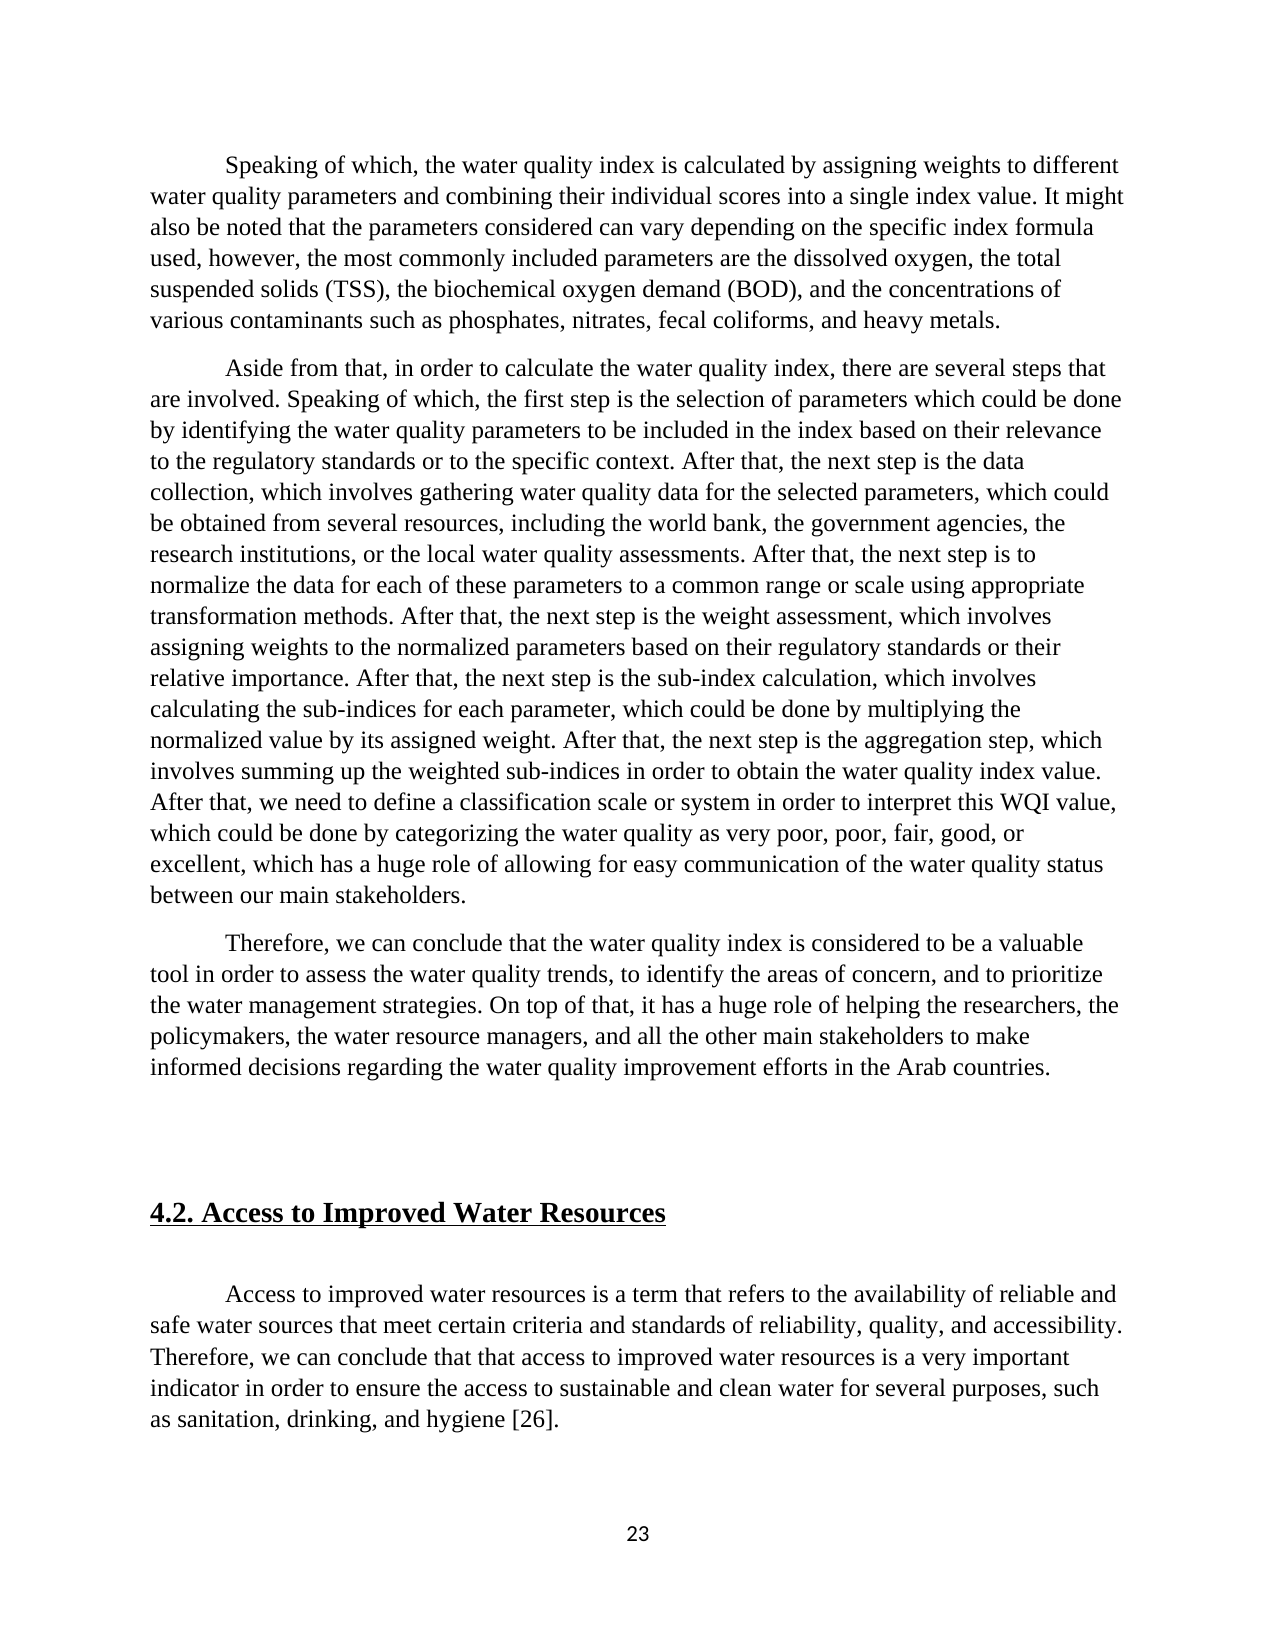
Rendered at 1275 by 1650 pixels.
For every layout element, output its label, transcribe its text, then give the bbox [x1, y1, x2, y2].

text Aside from that, in order to calculate the water quality index, there are several steps that are involved. Speaking of which, the first step is the selection of parameters which could be done by identifying the water quality parameters to be included in the index based on their relevance to the regulatory standards or to the specific context. After that, the next step is the data collection, which involves gathering water quality data for the selected parameters, which could be obtained from several resources, including the world bank, the government agencies, the research institutions, or the local water quality assessments. After that, the next step is to normalize the data for each of these parameters to a common range or scale using appropriate transformation methods. After that, the next step is the weight assessment, which involves assigning weights to the normalized parameters based on their regulatory standards or their relative importance. After that, the next step is the sub-index calculation, which involves calculating the sub-indices for each parameter, which could be done by multiplying the normalized value by its assigned weight. After that, the next step is the aggregation step, which involves summing up the weighted sub-indices in order to obtain the water quality index value. After that, we need to define a classification scale or system in order to interpret this WQI value, which could be done by categorizing the water quality as very poor, poor, fair, good, or excellent, which has a huge role of allowing for easy communication of the water quality status between our main stakeholders. [150, 353, 1125, 909]
text Speaking of which, the water quality index is calculated by assigning weights to different water quality parameters and combining their individual scores into a single index value. It might also be noted that the parameters considered can vary depending on the specific index formula used, however, the most commonly included parameters are the dissolved oxygen, the total suspended solids (TSS), the biochemical oxygen demand (BOD), and the concentrations of various contaminants such as phosphates, nitrates, fecal coliforms, and heavy metals. [150, 150, 1125, 334]
text Access to improved water resources is a term that refers to the availability of reliable and safe water sources that meet certain criteria and standards of reliability, quality, and accessibility. Therefore, we can conclude that that access to improved water resources is a very important indicator in order to ensure the access to sustainable and clean water for several purposes, such as sanitation, drinking, and hygiene [26]. [150, 1279, 1125, 1432]
subtitle 4.2. Access to Improved Water Resources [150, 1196, 1125, 1229]
text Therefore, we can conclude that the water quality index is considered to be a valuable tool in order to assess the water quality trends, to identify the areas of concern, and to prioritize the water management strategies. On top of that, it has a huge role of helping the researchers, the policymakers, the water resource managers, and all the other main stakeholders to make informed decisions regarding the water quality improvement efforts in the Arab countries. [150, 928, 1125, 1081]
